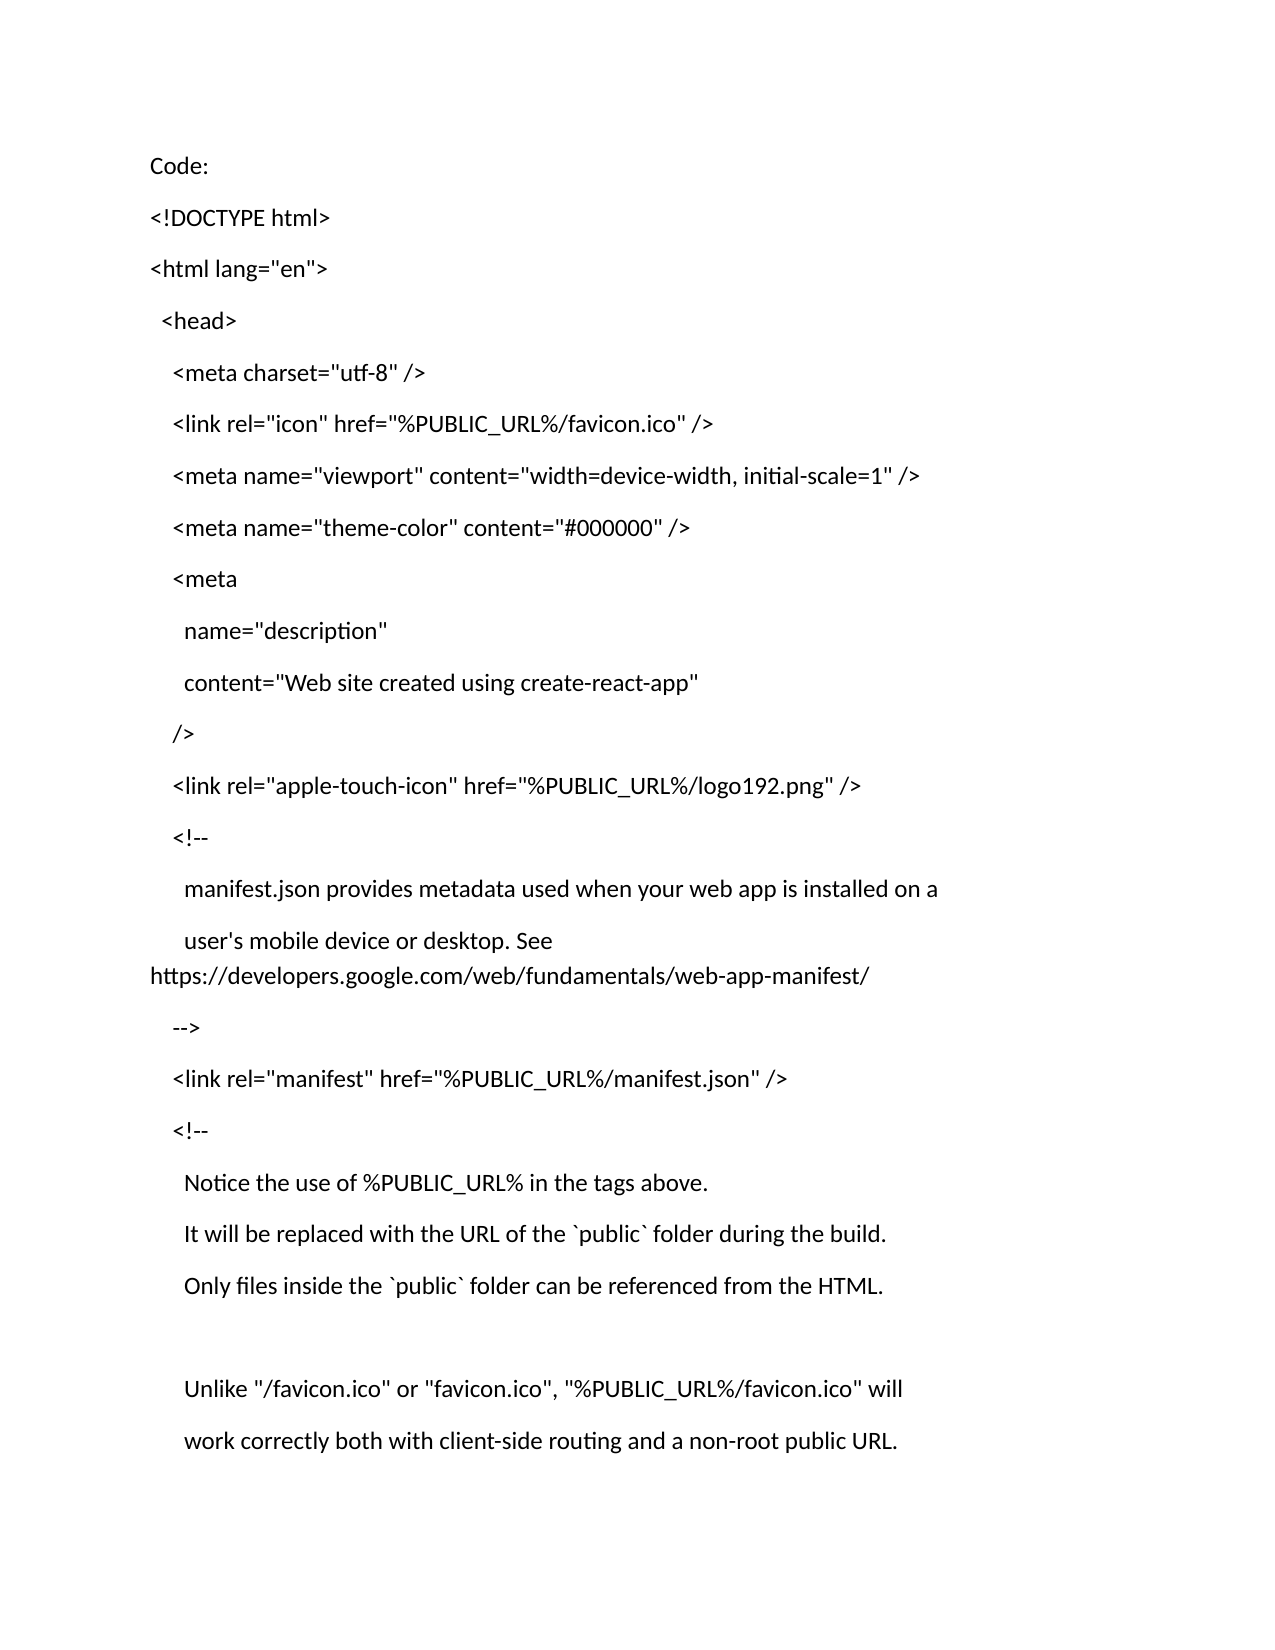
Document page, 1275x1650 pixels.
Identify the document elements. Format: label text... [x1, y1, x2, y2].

text <!-- [150, 822, 1125, 852]
text Code: [150, 150, 1125, 181]
text Notice the use of %PUBLIC_URL% in the tags above. [150, 1167, 1125, 1197]
text user's mobile device or desktop. See https://developers.google.com/web/fundamentals/web-app-manifest/ [150, 925, 1125, 991]
text <head> [150, 305, 1125, 336]
text <html lang="en"> [150, 253, 1125, 284]
text work correctly both with client-side routing and a non-root public URL. [150, 1425, 1125, 1456]
text <meta [150, 563, 1125, 594]
text <meta charset="utf-8" /> [150, 357, 1125, 387]
text content="Web site created using create-react-app" [150, 667, 1125, 697]
text Only files inside the `public` folder can be referenced from the HTML. [150, 1270, 1125, 1301]
text <link rel="apple-touch-icon" href="%PUBLIC_URL%/logo192.png" /> [150, 770, 1125, 801]
text <meta name="viewport" content="width=device-width, initial-scale=1" /> [150, 460, 1125, 491]
text <link rel="manifest" href="%PUBLIC_URL%/manifest.json" /> [150, 1063, 1125, 1094]
text name="description" [150, 615, 1125, 646]
text --> [150, 1012, 1125, 1042]
text <link rel="icon" href="%PUBLIC_URL%/favicon.ico" /> [150, 408, 1125, 439]
text /> [150, 718, 1125, 749]
text <!DOCTYPE html> [150, 202, 1125, 232]
text It will be replaced with the URL of the `public` folder during the build. [150, 1218, 1125, 1249]
text manifest.json provides metadata used when your web app is installed on a [150, 873, 1125, 904]
text <meta name="theme-color" content="#000000" /> [150, 512, 1125, 542]
text <!-- [150, 1115, 1125, 1146]
text Unlike "/favicon.ico" or "favicon.ico", "%PUBLIC_URL%/favicon.ico" will [150, 1373, 1125, 1404]
